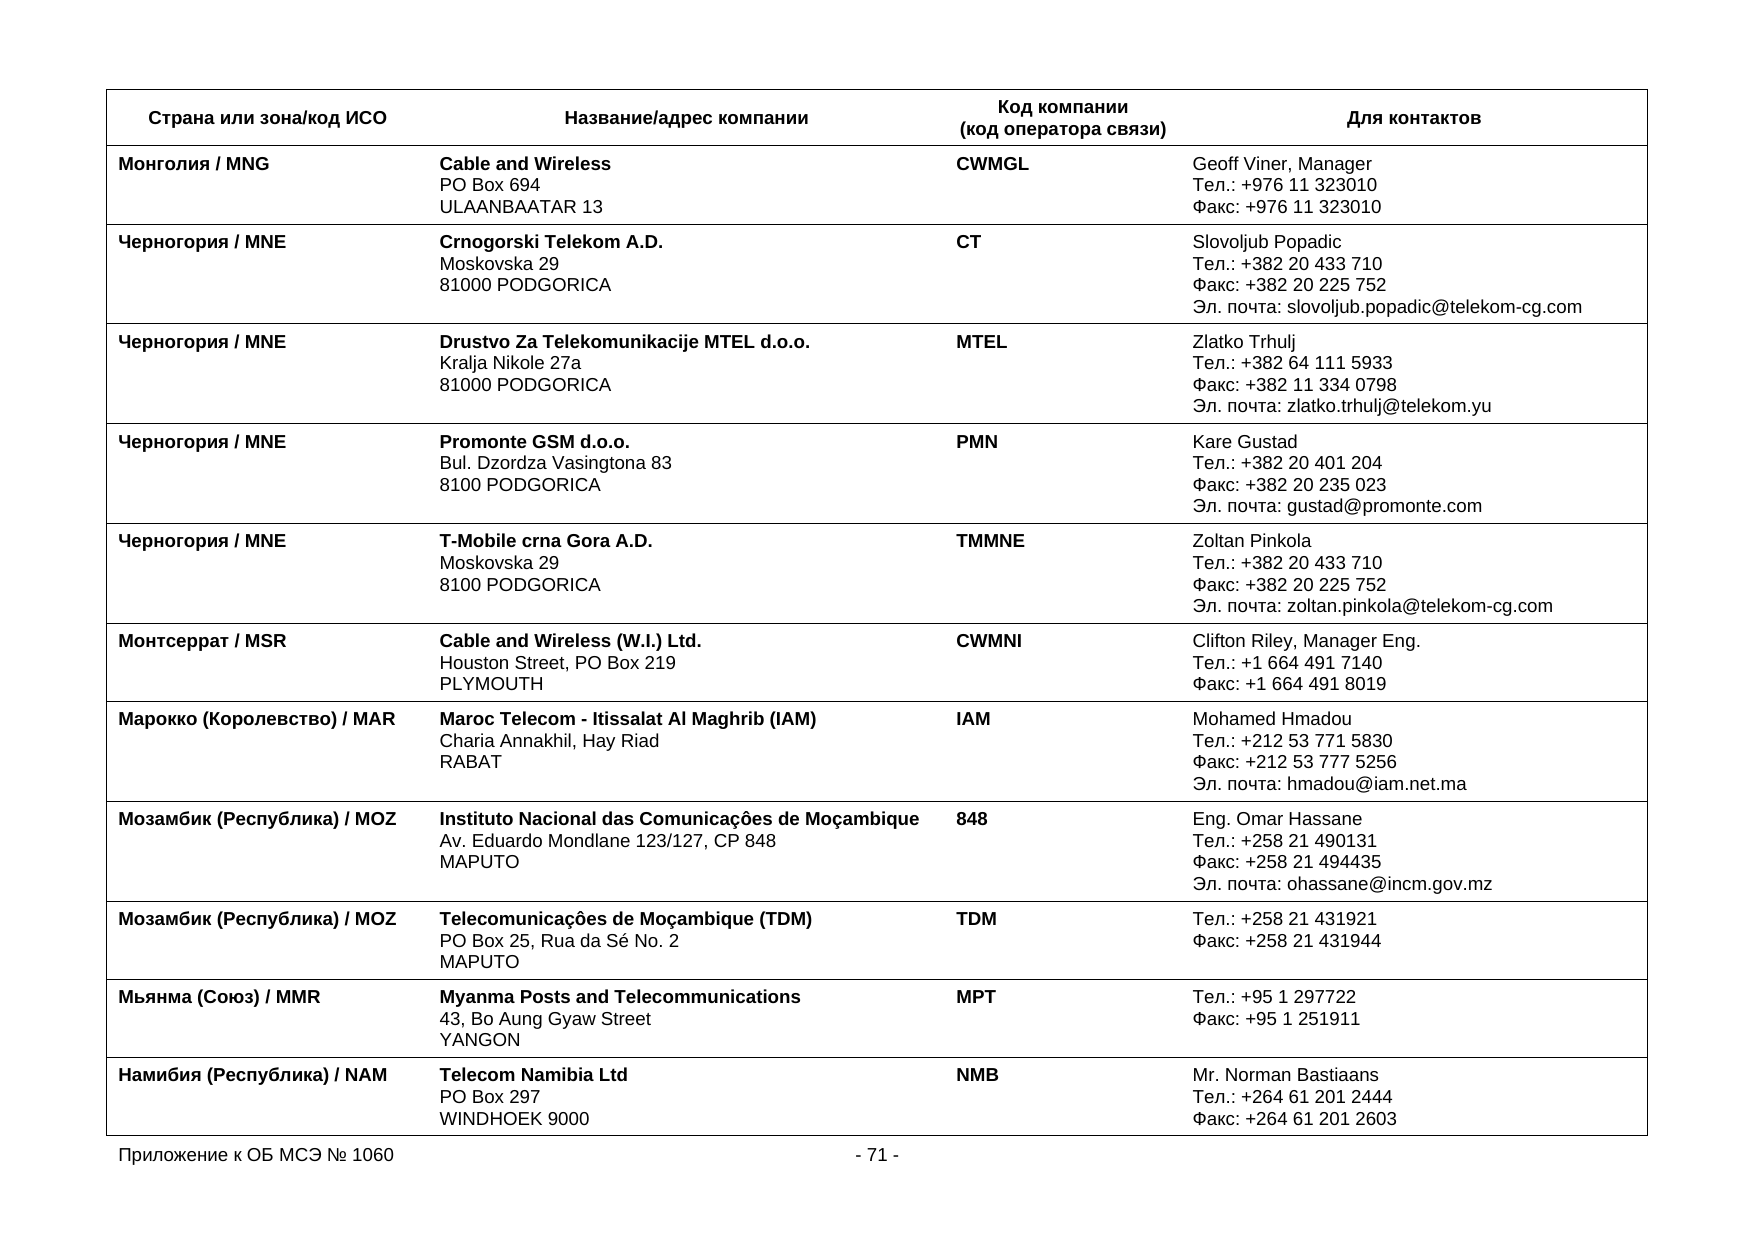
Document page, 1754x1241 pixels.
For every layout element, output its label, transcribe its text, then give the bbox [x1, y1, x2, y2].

table_header Код компании (код оператора связи) [945, 90, 1181, 145]
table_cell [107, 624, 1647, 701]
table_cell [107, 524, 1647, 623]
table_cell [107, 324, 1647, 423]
table_header Для контактов [1181, 90, 1647, 145]
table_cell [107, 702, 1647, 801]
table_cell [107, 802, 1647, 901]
table_header Название/адрес компании [428, 90, 945, 145]
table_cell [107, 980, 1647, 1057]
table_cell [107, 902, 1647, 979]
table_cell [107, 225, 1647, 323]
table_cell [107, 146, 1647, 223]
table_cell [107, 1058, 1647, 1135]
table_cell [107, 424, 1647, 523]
table_header Страна или зона/код ИСО [107, 90, 428, 145]
